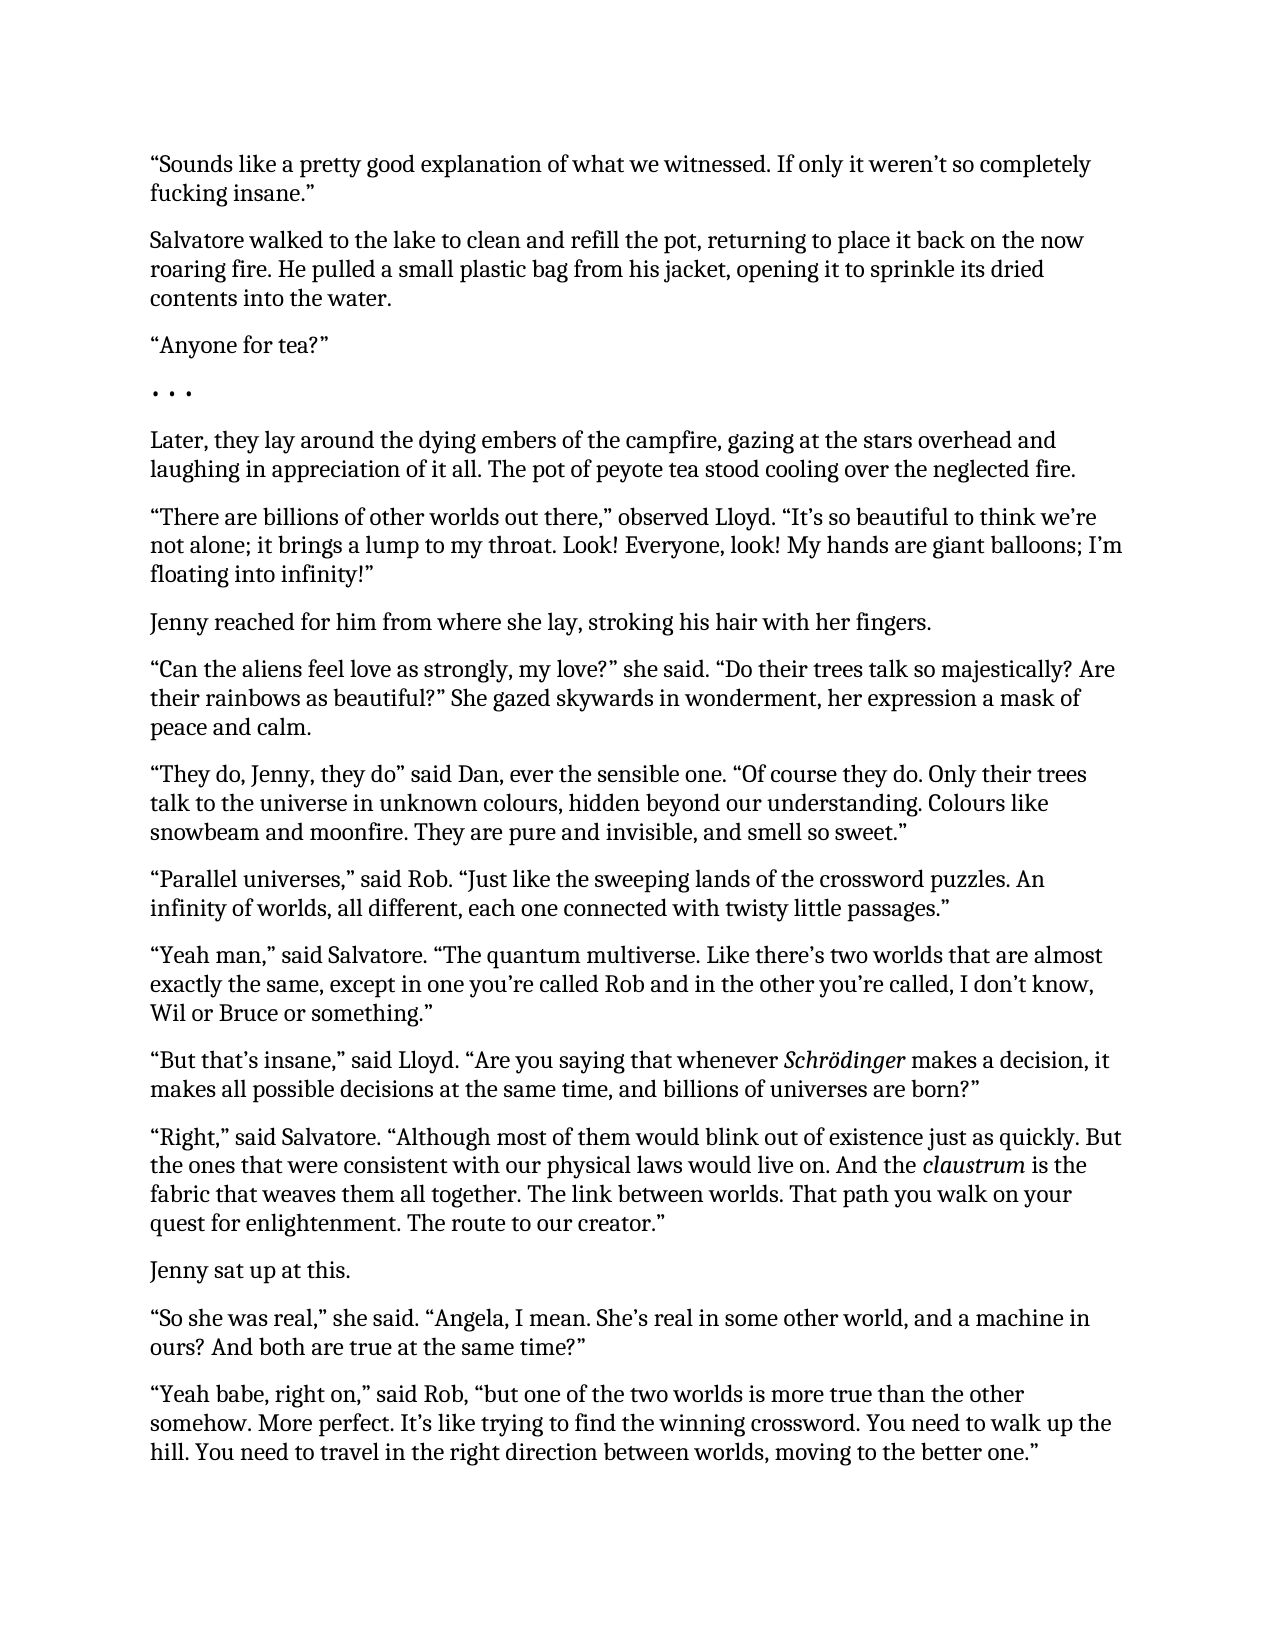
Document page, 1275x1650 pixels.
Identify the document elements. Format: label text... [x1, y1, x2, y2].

text • • • [150, 379, 1125, 407]
text “There are billions of other worlds out there,” observed Lloyd. “It’s so beautiful to think we’re not alone; it brings a lump to my throat. Look! Everyone, look! My hands are giant balloons; I’m floating into infinity!” [150, 502, 1125, 589]
text Jenny sat up at this. [150, 1256, 1125, 1285]
text “They do, Jenny, they do” said Dan, ever the sensible one. “Of course they do. Only their trees talk to the universe in unknown colours, hidden beyond our understanding. Colours like snowbeam and moonfire. They are pure and invisible, and smell so sweet.” [150, 760, 1125, 846]
text “But that’s insane,” said Lloyd. “Are you saying that whenever Schrödinger makes a decision, it makes all possible decisions at the same time, and billions of universes are born?” [150, 1046, 1125, 1104]
text “Can the aliens feel love as strongly, my love?” she said. “Do their trees talk so majestically? Are their rainbows as beautiful?” She gazed skywards in wonderment, her expression a mask of peace and calm. [150, 655, 1125, 741]
text “Anyone for tea?” [150, 331, 1125, 360]
text “Sounds like a pretty good explanation of what we witnessed. If only it weren’t so completely fucking insane.” [150, 150, 1125, 207]
text “Yeah man,” said Salvatore. “The quantum multiverse. Like there’s two worlds that are almost exactly the same, except in one you’re called Rob and in the other you’re called, I don’t know, Wil or Bruce or something.” [150, 941, 1125, 1027]
text “Right,” said Salvatore. “Although most of them would blink out of existence just as quickly. But the ones that were consistent with our physical laws would live on. And the claustrum is the fabric that weaves them all together. The link between worlds. That path you walk on your quest for enlightenment. The route to our creator.” [150, 1122, 1125, 1237]
text Later, they lay around the dying embers of the campfire, gazing at the stars overhead and laughing in appreciation of it all. The pot of peyote tea stood cooling over the neglected fire. [150, 426, 1125, 484]
text “Yeah babe, right on,” said Rob, “but one of the two worlds is more true than the other somehow. More perfect. It’s like trying to find the winning crossword. You need to walk up the hill. You need to travel in the right direction between worlds, moving to the better one.” [150, 1380, 1125, 1466]
text “Parallel universes,” said Rob. “Just like the sweeping lands of the crossword puzzles. An infinity of worlds, all different, each one connected with twisty little passages.” [150, 865, 1125, 922]
text Salvatore walked to the lake to clean and refill the pot, returning to place it back on the now roaring fire. He pulled a small plastic bag from his jacket, opening it to sprinkle its dried contents into the water. [150, 226, 1125, 312]
text “So she was real,” she said. “Angela, I mean. She’s real in some other world, and a machine in ours? And both are true at the same time?” [150, 1304, 1125, 1361]
text Jenny reached for him from where she lay, stroking his hair with her fingers. [150, 607, 1125, 636]
